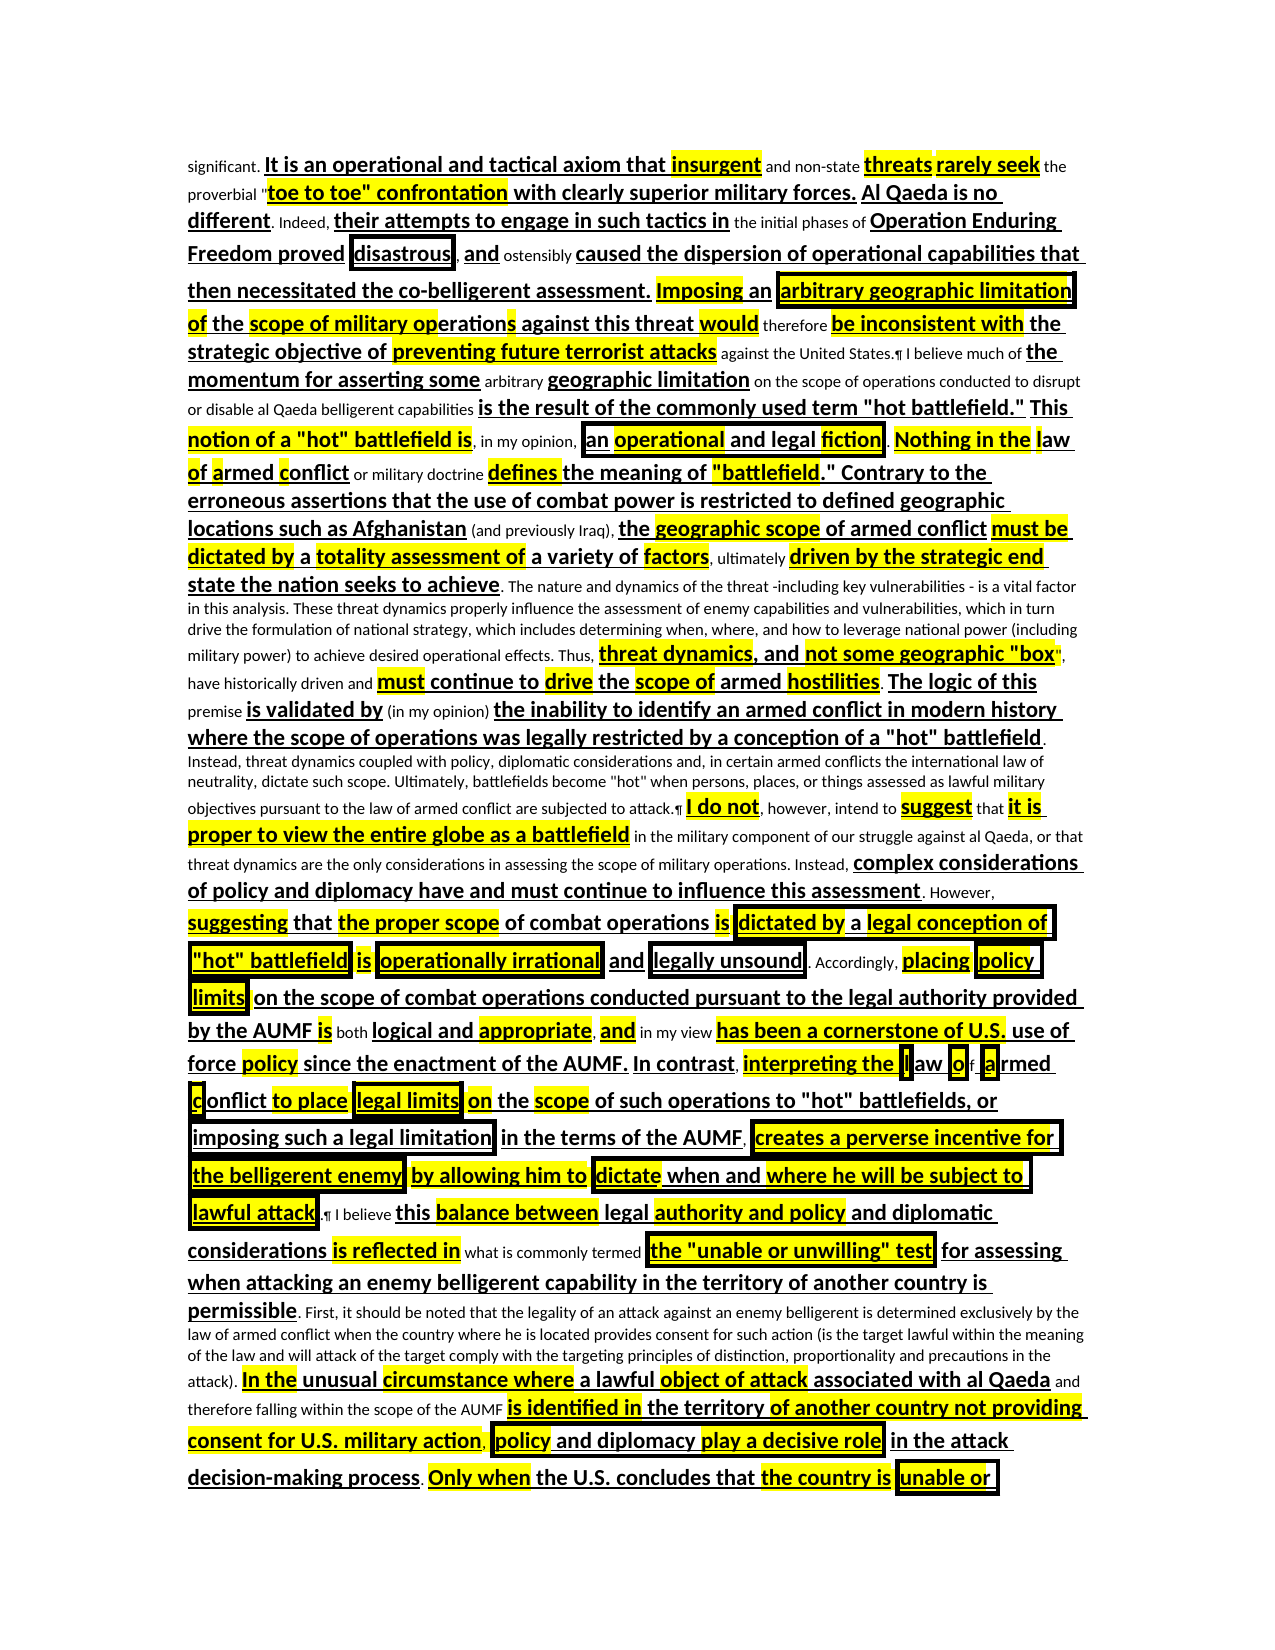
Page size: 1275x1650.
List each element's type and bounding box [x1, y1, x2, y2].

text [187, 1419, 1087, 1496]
text [187, 150, 1087, 1450]
